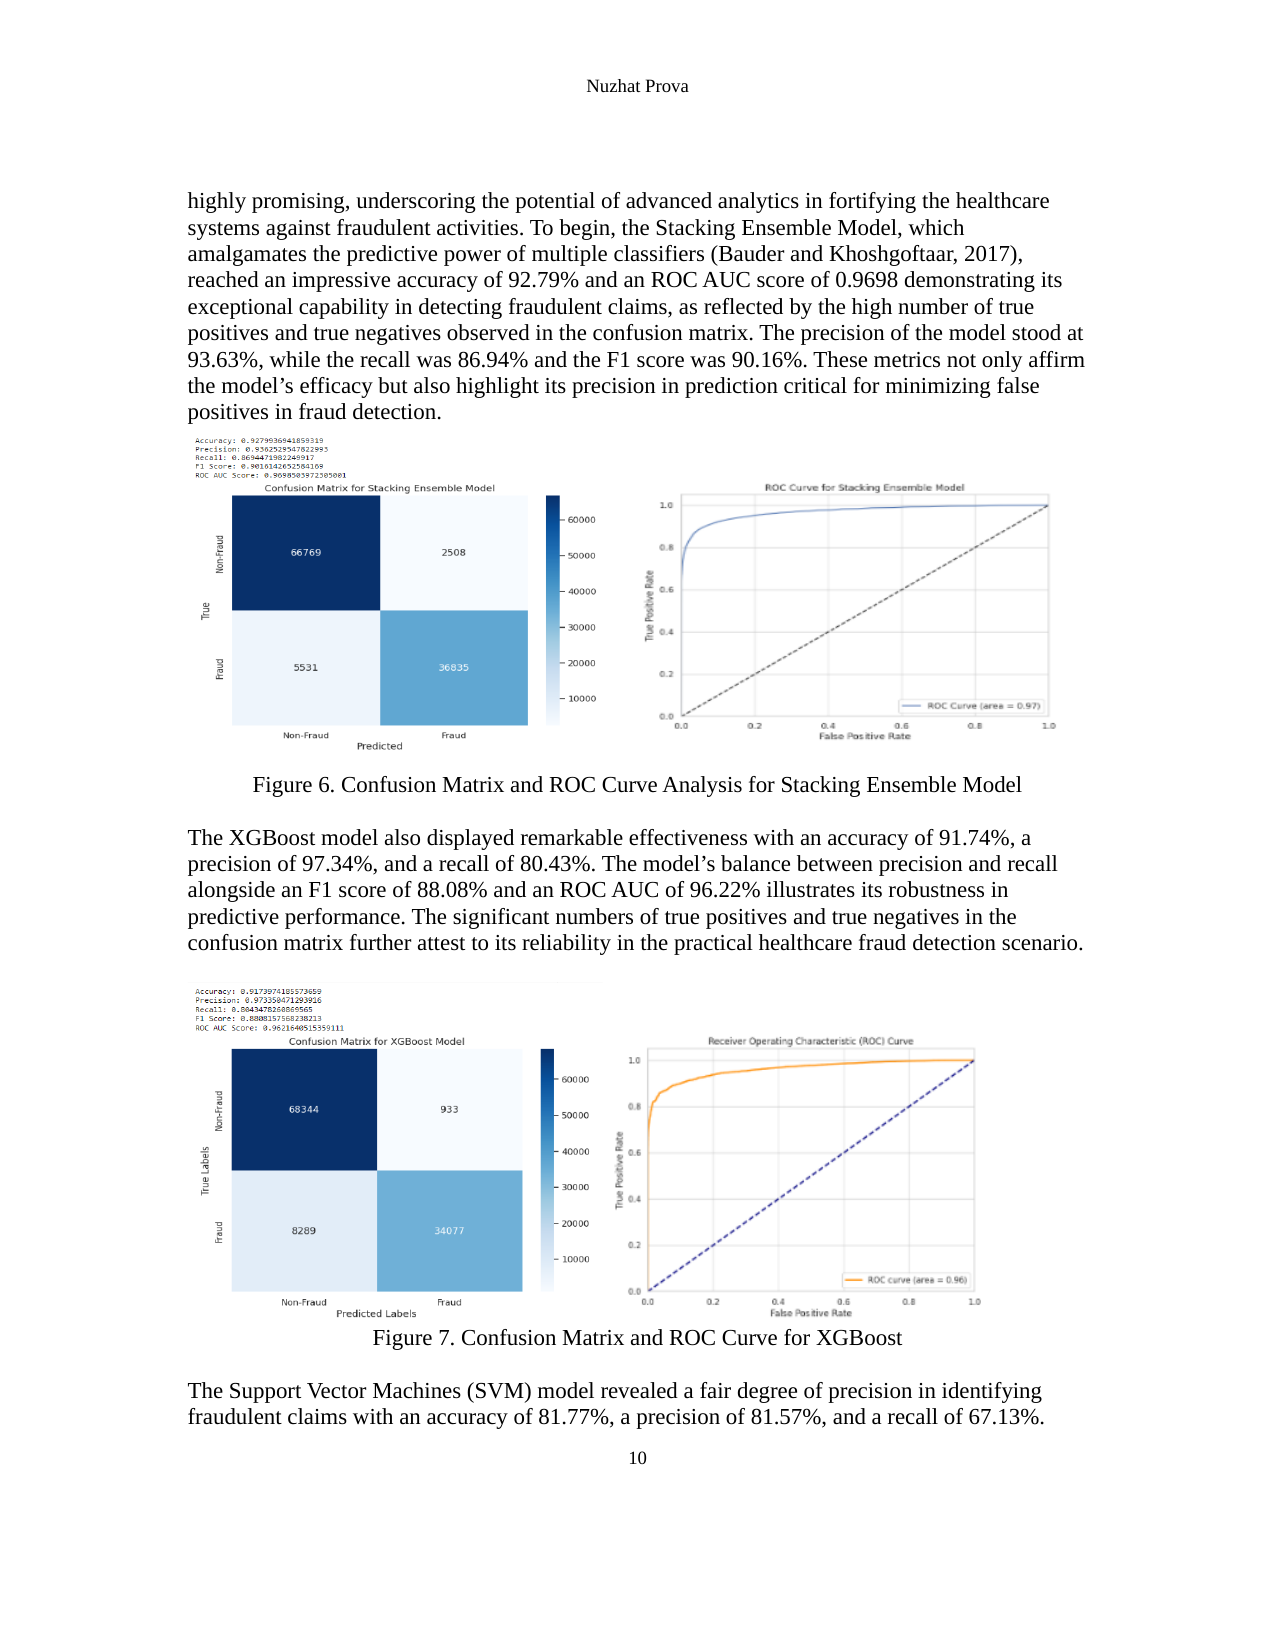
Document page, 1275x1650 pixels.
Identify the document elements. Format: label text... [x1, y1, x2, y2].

text The XGBoost model also displayed remarkable effectiveness with an accuracy of 91.74%, a precision of 97.34%, and a recall of 80.43%. The model’s balance between precision and recall alongside an F1 score of 88.08% and an ROC AUC of 96.22% illustrates its robustness in predictive performance. The significant numbers of true positives and true negatives in the confusion matrix further attest to its reliability in the practical healthcare fraud detection scenario. [187, 824, 1087, 956]
picture [187, 982, 603, 1324]
picture [608, 1032, 1005, 1324]
text Figure 7. Confusion Matrix and ROC Curve for XGBoost [187, 1324, 1087, 1350]
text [187, 1377, 1087, 1429]
picture [631, 477, 1076, 745]
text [187, 187, 1087, 425]
picture [190, 433, 614, 755]
text Figure 6. Confusion Matrix and ROC Curve Analysis for Stacking Ensemble Model [187, 771, 1087, 797]
